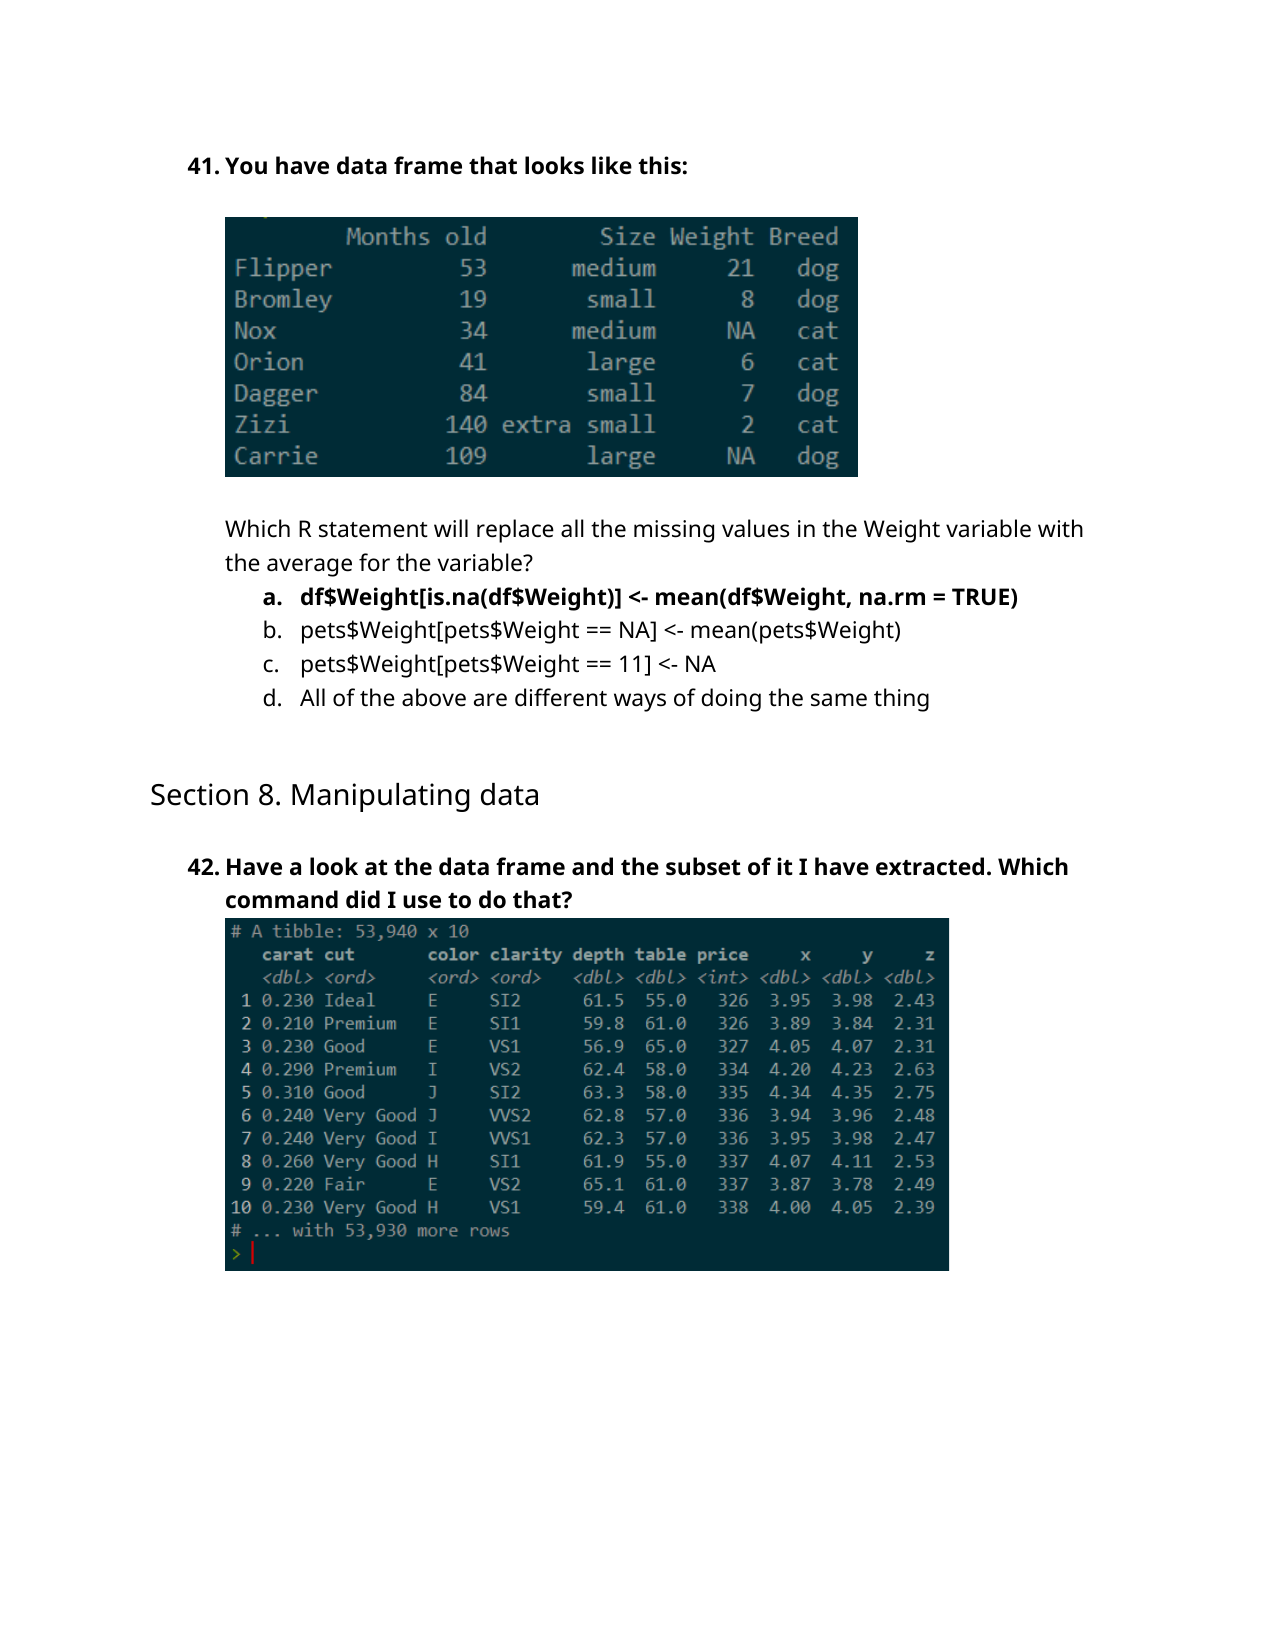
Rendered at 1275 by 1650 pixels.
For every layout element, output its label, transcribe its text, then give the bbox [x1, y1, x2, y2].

picture [812, 358, 823, 370]
picture [838, 970, 842, 983]
picture [802, 1063, 810, 1073]
picture [798, 446, 809, 464]
picture [803, 1109, 810, 1121]
picture [377, 1155, 381, 1165]
picture [513, 1155, 517, 1167]
list pets$Weight[pets$Weight == 11] <- NA [262, 648, 1125, 679]
picture [616, 1063, 624, 1075]
picture [856, 1181, 861, 1190]
picture [533, 948, 541, 960]
picture [513, 995, 519, 1006]
picture [235, 322, 262, 339]
picture [864, 1132, 872, 1144]
picture [294, 289, 304, 307]
picture [388, 1067, 396, 1075]
picture [741, 353, 754, 370]
picture [268, 1156, 272, 1166]
picture [265, 327, 276, 339]
picture [698, 952, 717, 963]
picture [235, 447, 247, 464]
picture [671, 228, 698, 245]
picture [235, 291, 248, 307]
picture [915, 1063, 920, 1073]
picture [513, 1017, 517, 1029]
picture [798, 258, 809, 276]
picture [253, 925, 262, 937]
picture [278, 358, 303, 370]
picture [833, 1155, 841, 1167]
picture [631, 233, 641, 245]
picture [586, 1183, 593, 1190]
picture [896, 1087, 902, 1098]
picture [343, 1090, 352, 1098]
picture [657, 1063, 665, 1075]
list You have data frame that looks like this: [187, 150, 1125, 181]
picture [796, 1201, 810, 1210]
picture [268, 1087, 272, 1097]
picture [646, 948, 665, 960]
picture [280, 421, 289, 433]
picture [574, 948, 624, 963]
picture [729, 952, 737, 960]
picture [252, 358, 262, 370]
picture [245, 1040, 250, 1051]
picture [645, 383, 655, 401]
picture [251, 258, 262, 276]
picture [542, 948, 562, 963]
picture [377, 1109, 381, 1119]
picture [377, 1067, 384, 1075]
picture [523, 1132, 527, 1144]
picture [405, 1200, 415, 1213]
picture [451, 925, 455, 937]
picture [335, 993, 343, 1006]
picture [497, 1201, 504, 1208]
picture [295, 1086, 299, 1098]
picture [602, 295, 626, 307]
picture [930, 1179, 934, 1190]
picture [646, 414, 655, 433]
picture [268, 1133, 272, 1143]
picture [896, 995, 902, 1006]
picture [353, 1085, 364, 1098]
picture [532, 416, 542, 433]
picture [299, 1064, 308, 1074]
picture [776, 970, 789, 983]
picture [896, 1179, 902, 1190]
picture [252, 421, 261, 433]
list pets$Weight[pets$Weight == NA] <- mean(pets$Weight) [262, 614, 1125, 645]
picture [588, 352, 599, 370]
picture [232, 925, 240, 937]
picture [917, 994, 924, 1006]
picture [377, 1132, 381, 1142]
picture [804, 1181, 809, 1190]
picture [659, 1135, 664, 1144]
picture [273, 952, 292, 960]
picture [263, 952, 271, 960]
picture [308, 389, 318, 401]
picture [896, 1156, 902, 1167]
picture [357, 1067, 365, 1075]
picture [343, 1044, 352, 1052]
picture [357, 998, 364, 1006]
picture [896, 1110, 902, 1121]
picture [513, 1087, 519, 1098]
picture [806, 1019, 810, 1029]
picture [461, 416, 487, 433]
picture [658, 1017, 662, 1029]
picture [616, 1109, 624, 1120]
picture [620, 1156, 624, 1166]
picture [244, 1018, 250, 1029]
picture [596, 1065, 602, 1075]
picture [826, 353, 838, 370]
picture [369, 925, 374, 936]
picture [488, 1228, 499, 1236]
picture [268, 1041, 272, 1051]
picture [734, 1132, 743, 1143]
picture [589, 1041, 598, 1051]
picture [629, 264, 640, 276]
picture [803, 1086, 810, 1098]
picture [477, 1228, 483, 1236]
picture [347, 1205, 354, 1213]
picture [513, 1179, 519, 1190]
picture [293, 452, 304, 464]
picture [462, 322, 487, 339]
picture [361, 973, 365, 983]
picture [616, 1201, 624, 1213]
picture [617, 233, 627, 245]
picture [265, 358, 276, 370]
picture [490, 1178, 497, 1190]
picture [616, 1017, 624, 1028]
picture [325, 1086, 329, 1096]
picture [294, 924, 313, 937]
picture [798, 289, 809, 307]
picture [420, 233, 429, 245]
picture [589, 295, 598, 307]
picture [304, 948, 313, 960]
picture [295, 1017, 299, 1029]
picture [268, 1202, 272, 1212]
picture [347, 1113, 354, 1121]
picture [658, 1201, 662, 1213]
picture [927, 1017, 931, 1029]
picture [813, 389, 839, 406]
picture [643, 358, 656, 370]
picture [916, 1178, 924, 1190]
picture [926, 952, 934, 960]
picture [285, 1110, 291, 1121]
picture [792, 1017, 804, 1029]
picture [461, 291, 472, 307]
picture [347, 228, 387, 245]
picture [574, 320, 612, 339]
picture [645, 289, 655, 307]
picture [527, 970, 532, 983]
picture [596, 1134, 602, 1144]
picture [702, 233, 711, 245]
picture [772, 1063, 779, 1075]
picture [833, 1201, 841, 1213]
picture [325, 1223, 333, 1236]
picture [293, 1228, 303, 1236]
picture [235, 385, 260, 401]
picture [799, 358, 809, 370]
picture [285, 995, 291, 1006]
picture [843, 970, 847, 983]
picture [657, 1086, 665, 1098]
picture [744, 416, 753, 429]
picture [643, 233, 656, 245]
picture [589, 970, 598, 983]
picture [244, 1135, 250, 1144]
picture [709, 975, 716, 983]
picture [285, 1179, 291, 1190]
picture [377, 1201, 381, 1211]
picture [677, 952, 686, 960]
picture [497, 1063, 504, 1070]
picture [834, 1040, 841, 1052]
picture [268, 1179, 272, 1189]
picture [917, 1109, 934, 1121]
picture [490, 1109, 497, 1121]
picture [596, 1111, 602, 1121]
picture [490, 1040, 497, 1052]
picture [471, 952, 479, 960]
picture [429, 952, 437, 960]
picture [798, 226, 837, 245]
picture [430, 929, 436, 937]
picture [450, 975, 458, 983]
picture [419, 1228, 435, 1236]
picture [265, 429, 275, 433]
picture [731, 995, 737, 1006]
picture [243, 1155, 251, 1167]
picture [813, 452, 839, 469]
picture [864, 1178, 872, 1190]
picture [393, 1159, 400, 1167]
picture [238, 259, 246, 276]
picture [243, 1063, 251, 1075]
picture [465, 970, 470, 983]
picture [827, 322, 838, 339]
picture [332, 1044, 338, 1052]
picture [742, 291, 754, 307]
picture [772, 1086, 779, 1098]
picture [601, 452, 612, 464]
picture [859, 1110, 867, 1120]
picture [834, 1063, 841, 1075]
picture [296, 1158, 308, 1167]
picture [727, 322, 756, 339]
picture [511, 952, 531, 960]
picture [325, 1201, 331, 1213]
picture [916, 1132, 924, 1144]
picture [387, 925, 396, 936]
picture [476, 353, 487, 370]
picture [714, 226, 739, 249]
picture [855, 1064, 861, 1075]
picture [391, 226, 415, 245]
picture [405, 1131, 415, 1144]
picture [813, 295, 839, 312]
picture [322, 264, 332, 276]
picture [620, 1041, 624, 1051]
picture [447, 416, 458, 433]
picture [399, 925, 405, 937]
picture [388, 1021, 396, 1029]
picture [739, 952, 748, 960]
picture [518, 421, 529, 433]
picture [866, 1043, 871, 1052]
picture [770, 228, 782, 245]
picture [278, 970, 292, 983]
picture [345, 1067, 354, 1075]
picture [325, 1132, 331, 1144]
picture [589, 389, 598, 401]
picture [233, 1250, 239, 1259]
picture [296, 1179, 302, 1190]
picture [393, 1205, 400, 1213]
picture [462, 259, 473, 276]
picture [294, 952, 303, 960]
picture [497, 1178, 504, 1185]
picture [743, 385, 754, 401]
picture [595, 1155, 600, 1167]
picture [268, 1110, 272, 1120]
picture [332, 1090, 338, 1098]
picture [285, 1133, 291, 1144]
picture [460, 353, 474, 370]
picture [502, 421, 515, 433]
picture [863, 952, 872, 963]
picture [325, 1040, 329, 1050]
picture [771, 1155, 779, 1167]
picture [741, 1063, 748, 1075]
picture [233, 1224, 240, 1236]
picture [405, 1154, 415, 1167]
picture [460, 952, 468, 960]
picture [285, 1156, 291, 1167]
picture [644, 264, 656, 276]
picture [651, 970, 665, 983]
picture [854, 1155, 859, 1167]
picture [734, 1109, 743, 1120]
picture [347, 1136, 354, 1144]
picture [866, 974, 871, 982]
picture [595, 994, 600, 1006]
picture [502, 948, 510, 960]
picture [393, 1113, 400, 1121]
picture [490, 1132, 497, 1144]
picture [497, 1040, 504, 1047]
picture [460, 385, 488, 401]
picture [280, 452, 290, 464]
picture [632, 414, 641, 433]
picture [798, 383, 809, 401]
picture [357, 1021, 365, 1029]
picture [514, 1137, 520, 1144]
picture [827, 416, 838, 433]
picture [447, 447, 459, 464]
picture [268, 1064, 272, 1074]
picture [631, 289, 641, 307]
picture [742, 228, 753, 245]
picture [450, 948, 458, 960]
picture [896, 1202, 902, 1213]
picture [474, 226, 485, 245]
picture [617, 452, 642, 469]
picture [285, 1064, 291, 1075]
picture [305, 295, 332, 310]
picture [405, 1108, 415, 1121]
picture [235, 353, 248, 370]
picture [291, 389, 304, 401]
picture [734, 1201, 742, 1213]
picture [631, 383, 641, 401]
picture [616, 1178, 620, 1190]
picture [497, 1132, 514, 1144]
picture [772, 1040, 779, 1052]
picture [742, 1043, 747, 1052]
picture [346, 975, 354, 983]
picture [497, 1109, 514, 1121]
picture [802, 952, 810, 960]
picture [731, 1018, 737, 1029]
picture [727, 447, 756, 464]
picture [524, 1110, 529, 1121]
picture [586, 1160, 593, 1167]
picture [513, 1201, 517, 1213]
picture [490, 1201, 497, 1213]
picture [602, 421, 626, 433]
picture [346, 998, 354, 1006]
picture [285, 1041, 291, 1052]
picture [266, 452, 276, 464]
picture [719, 975, 727, 983]
picture [740, 1201, 748, 1213]
picture [743, 259, 754, 276]
picture [447, 233, 459, 245]
picture [813, 264, 839, 281]
picture [474, 291, 487, 307]
picture [294, 1132, 308, 1144]
picture [771, 1201, 779, 1213]
picture [264, 389, 290, 406]
picture [463, 226, 472, 245]
picture [742, 1181, 747, 1190]
picture [353, 1039, 364, 1052]
picture [325, 1109, 331, 1121]
picture [659, 1112, 664, 1121]
list Have a look at the data frame and the subset of it I have extracted. Which command did I use to do that? [187, 851, 1125, 916]
picture [900, 970, 909, 983]
picture [896, 1133, 902, 1144]
picture [629, 327, 640, 339]
list Which R statement will replace all the missing values in the Weight variable with the average for the variable? [225, 513, 1125, 578]
picture [400, 1224, 406, 1233]
picture [252, 295, 290, 307]
picture [786, 233, 796, 245]
picture [345, 1021, 354, 1029]
picture [742, 1158, 747, 1167]
picture [651, 1091, 659, 1098]
picture [799, 421, 809, 433]
picture [294, 1109, 308, 1121]
picture [854, 1017, 867, 1029]
picture [377, 1021, 384, 1029]
picture [285, 1202, 291, 1213]
picture [617, 264, 627, 276]
picture [601, 358, 612, 370]
picture [476, 259, 487, 276]
picture [413, 926, 417, 936]
picture [793, 1064, 799, 1075]
picture [865, 1017, 872, 1029]
picture [305, 452, 318, 464]
picture [601, 228, 613, 245]
picture [651, 1068, 659, 1075]
picture [731, 1041, 737, 1052]
picture [864, 994, 872, 1006]
picture [617, 358, 642, 375]
picture [438, 952, 448, 960]
picture [268, 1018, 272, 1028]
picture [719, 948, 727, 960]
picture [513, 1040, 517, 1052]
picture [243, 994, 247, 1006]
picture [236, 416, 248, 433]
picture [589, 446, 599, 464]
picture [643, 452, 656, 464]
picture [461, 447, 487, 464]
picture [644, 327, 656, 339]
picture [834, 1086, 841, 1098]
subtitle Section 8. Manipulating data [150, 774, 1125, 814]
picture [285, 1018, 291, 1029]
picture [618, 327, 627, 339]
picture [792, 1178, 800, 1190]
picture [865, 1155, 869, 1167]
picture [928, 1135, 933, 1144]
picture [268, 995, 272, 1005]
picture [266, 421, 274, 429]
picture [635, 948, 644, 960]
picture [658, 1178, 662, 1190]
picture [667, 948, 675, 960]
picture [602, 389, 626, 401]
picture [491, 952, 499, 960]
picture [547, 421, 557, 433]
list df$Weight[is.na(df$Weight)] <- mean(df$Weight, na.rm = TRUE) [262, 580, 1125, 612]
picture [927, 1040, 931, 1052]
picture [574, 258, 612, 276]
picture [599, 1019, 603, 1029]
picture [812, 327, 823, 339]
picture [804, 1158, 809, 1167]
picture [325, 1155, 331, 1167]
picture [514, 1114, 520, 1121]
picture [347, 1159, 354, 1167]
picture [463, 925, 468, 936]
picture [233, 1201, 237, 1213]
picture [930, 1202, 934, 1213]
picture [796, 1086, 805, 1097]
picture [918, 1089, 923, 1098]
picture [559, 421, 570, 433]
picture [729, 259, 740, 276]
picture [249, 452, 260, 464]
picture [490, 1063, 497, 1075]
picture [812, 421, 823, 433]
picture [265, 264, 318, 281]
picture [393, 1136, 400, 1144]
picture [325, 948, 354, 960]
list All of the above are different ways of doing the same thing [262, 682, 1125, 713]
picture [513, 1064, 519, 1075]
picture [589, 421, 598, 433]
picture [799, 327, 809, 339]
